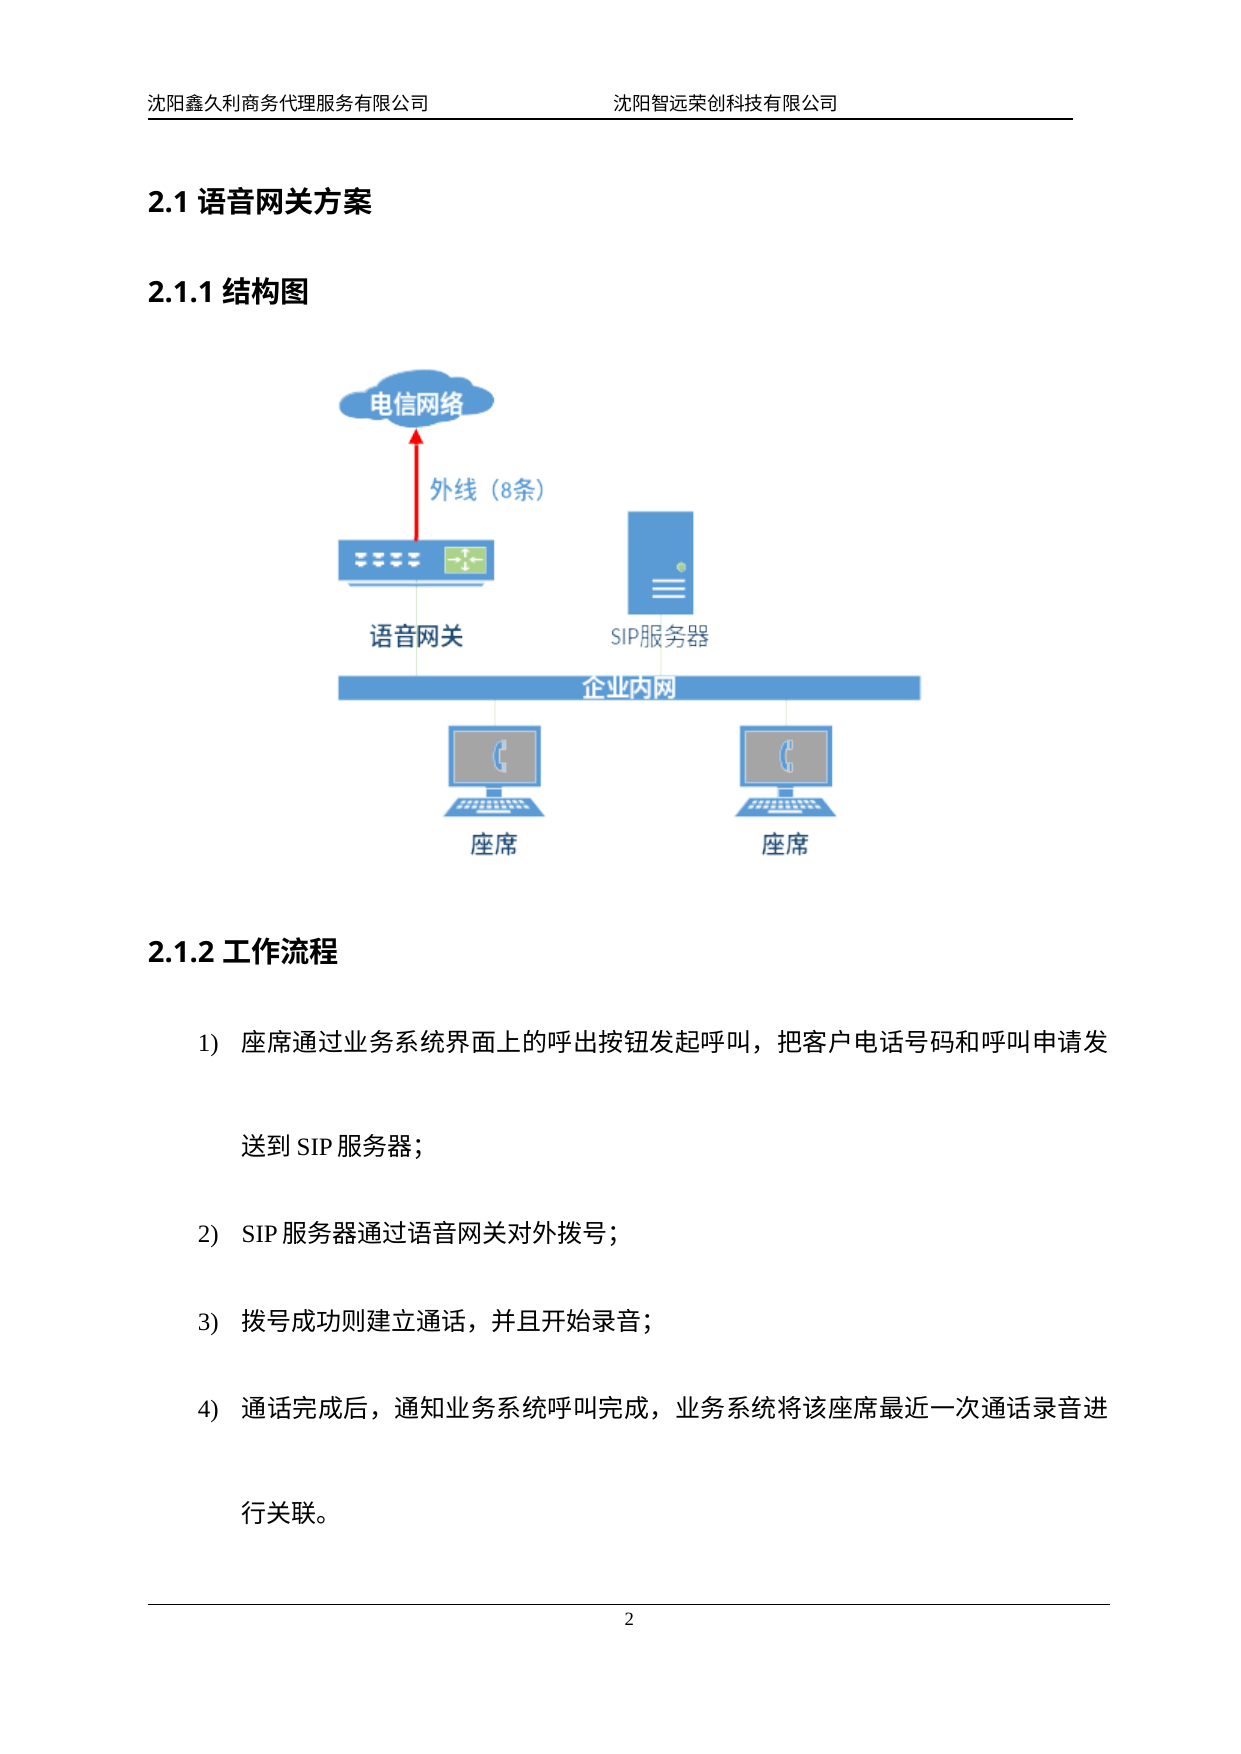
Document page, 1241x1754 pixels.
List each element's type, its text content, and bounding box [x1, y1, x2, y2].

list 拨号成功则建立通话，并且开始录音； [198, 1285, 1110, 1354]
subtitle 结构图 [148, 255, 1110, 325]
list 通话完成后，通知业务系统呼叫完成，业务系统将该座席最近一次通话录音进行关联。 [198, 1372, 1110, 1546]
subtitle 工作流程 [148, 915, 1110, 985]
list SIP服务器通过语音网关对外拨号； [198, 1197, 1110, 1267]
subtitle 语音网关方案 [148, 165, 1110, 234]
list 座席通过业务系统界面上的呼出按钮发起呼叫，把客户电话号码和呼叫申请发送到SIP服务器； [198, 1006, 1110, 1179]
